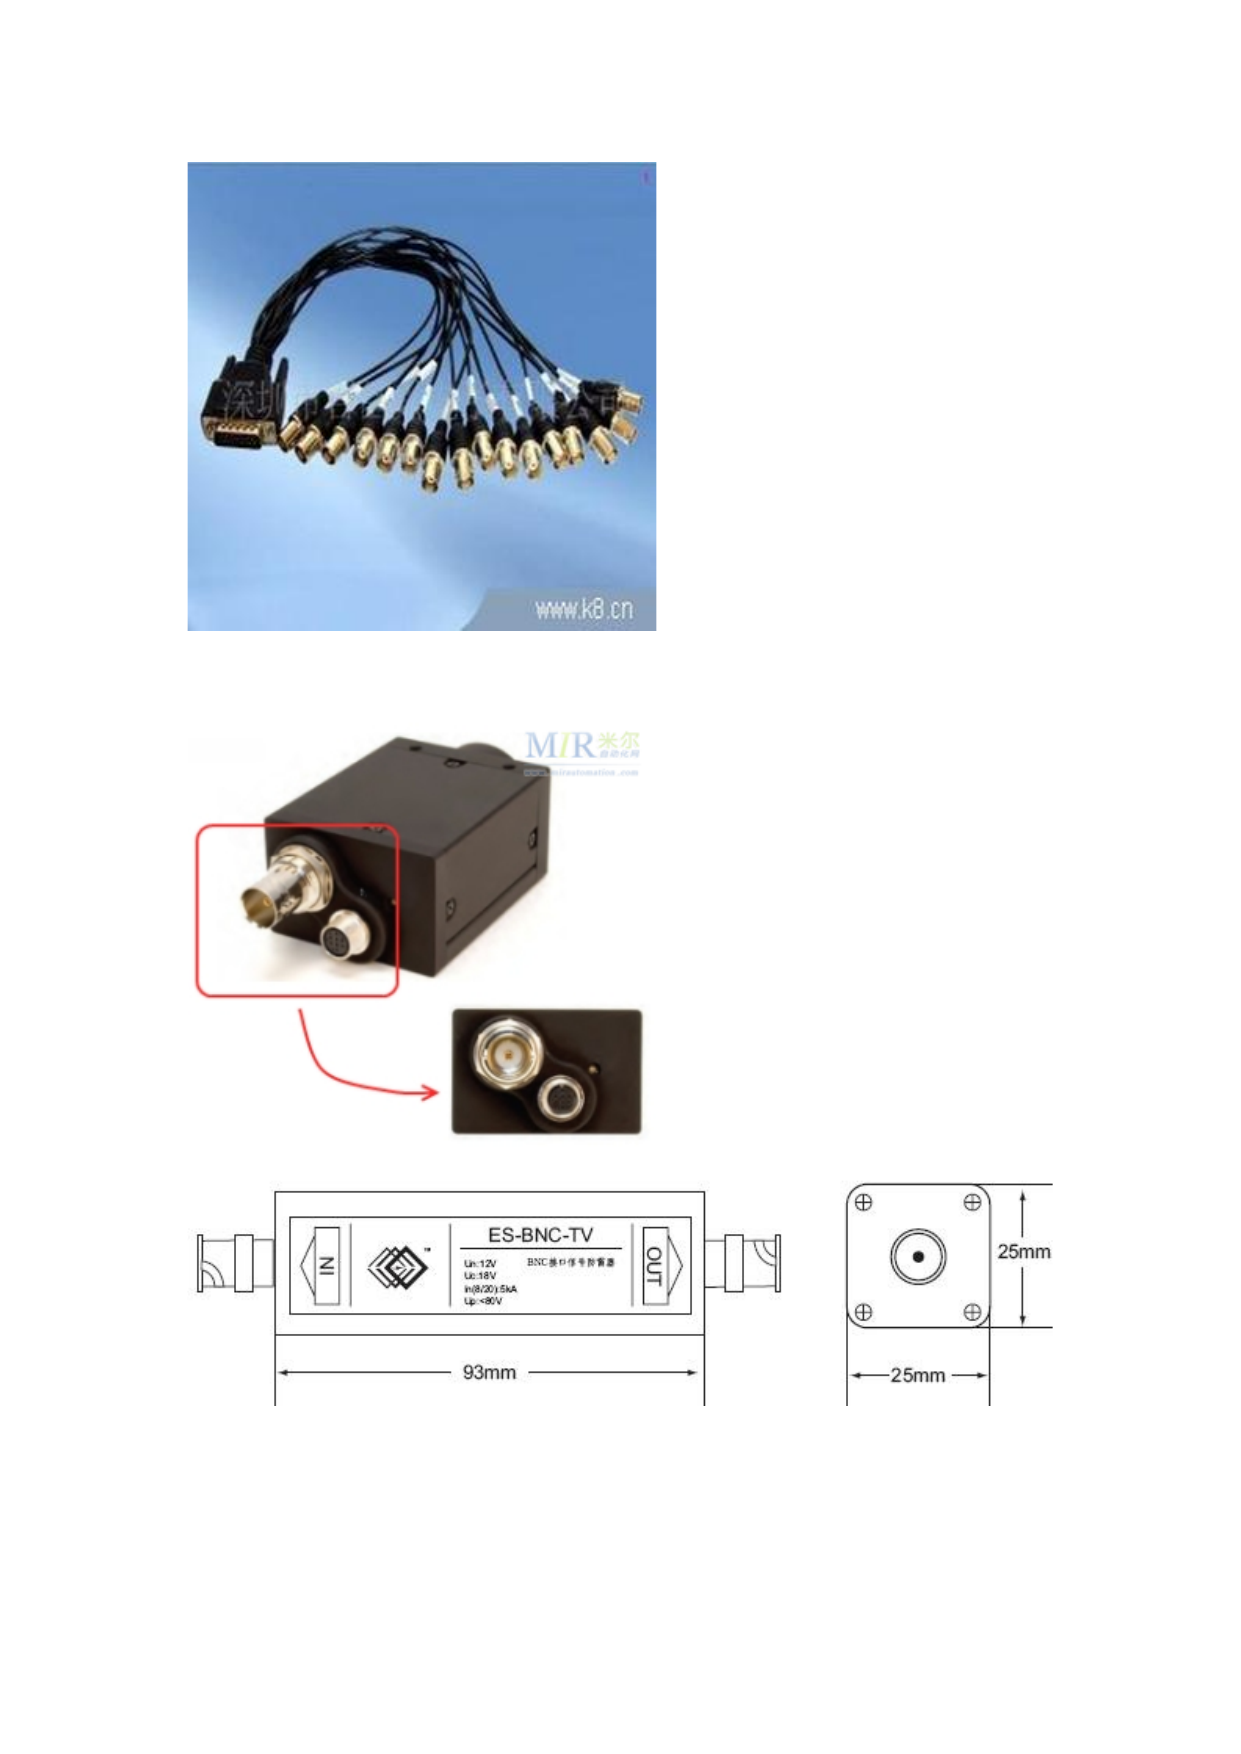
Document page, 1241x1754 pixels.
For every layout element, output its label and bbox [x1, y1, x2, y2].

picture [187, 162, 657, 631]
picture [187, 1169, 1053, 1406]
picture [187, 714, 657, 1148]
